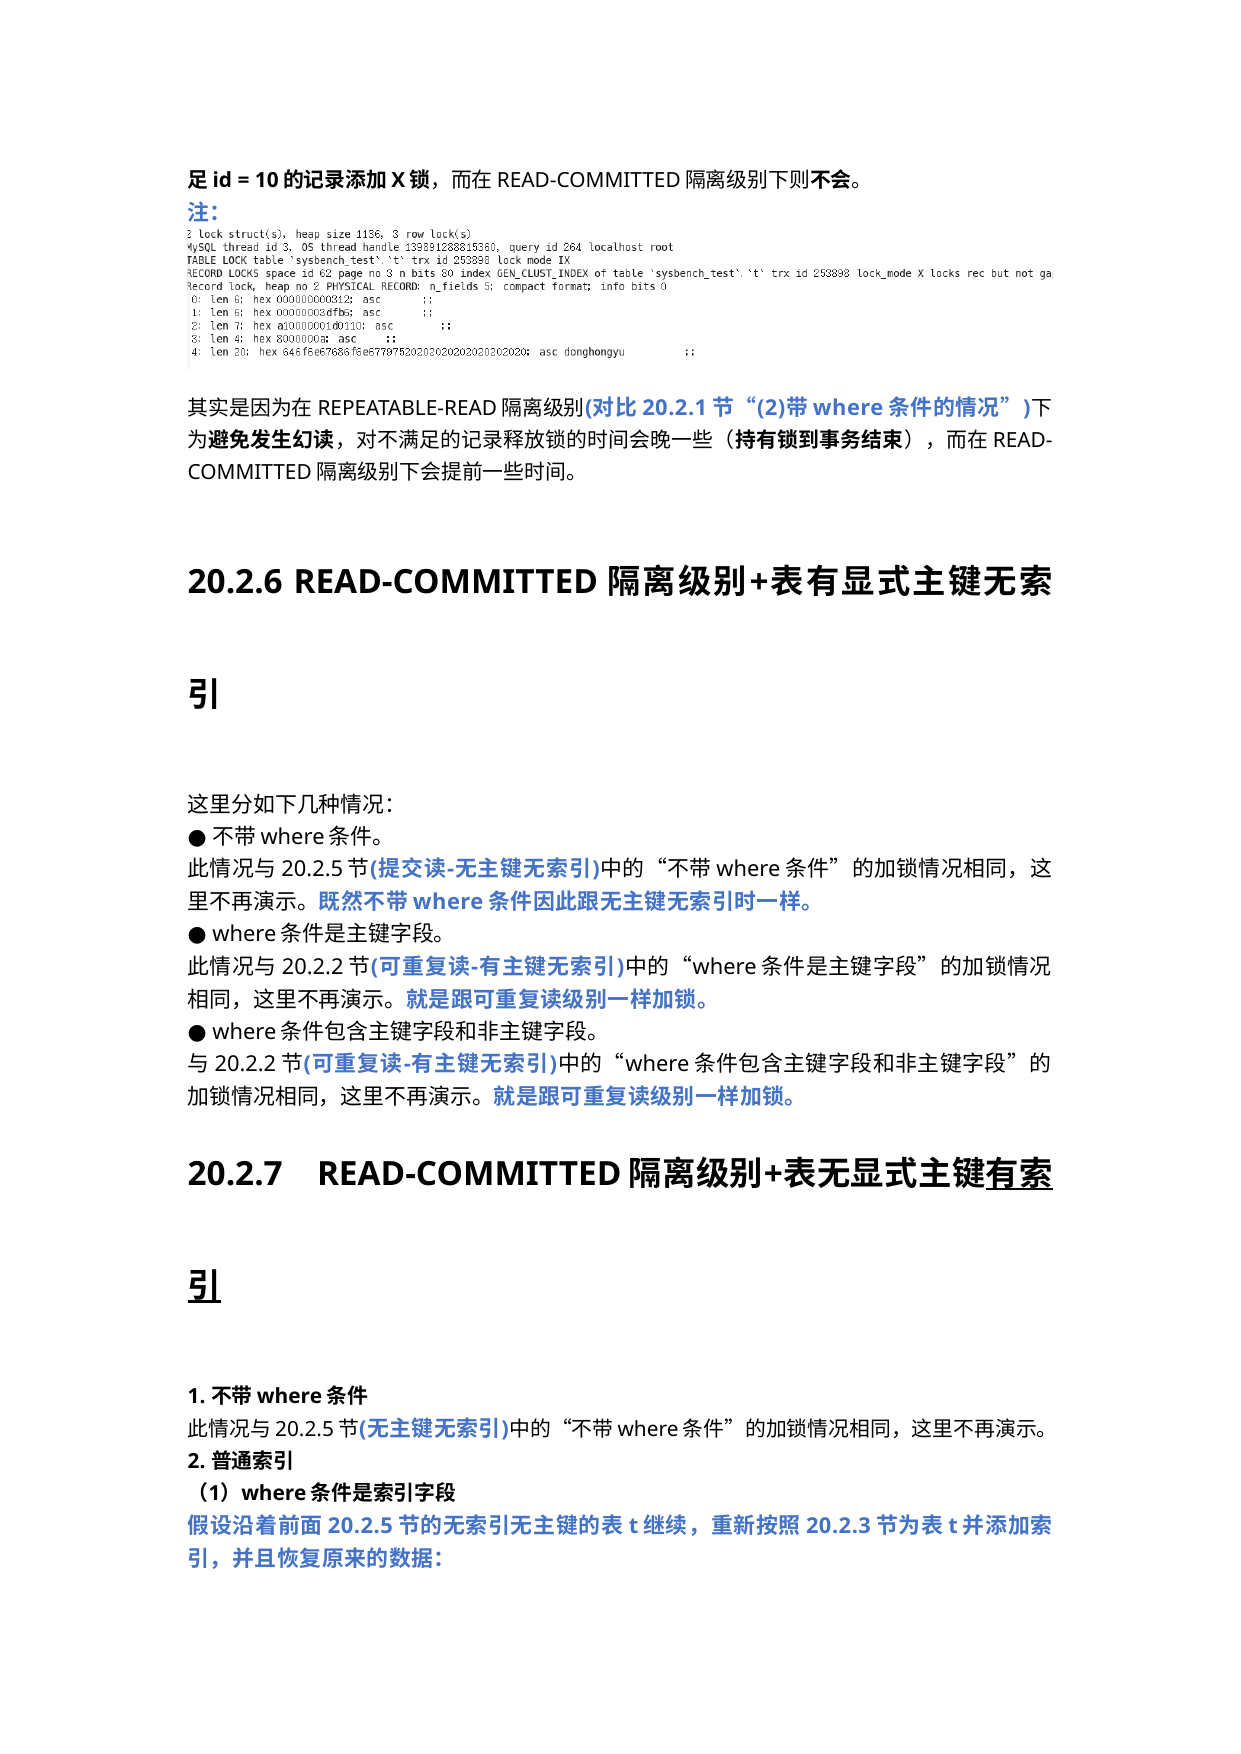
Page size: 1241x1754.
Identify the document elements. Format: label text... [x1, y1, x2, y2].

text ● 不带where条件。 [187, 819, 1053, 851]
text 此情况与20.2.5节(无主键无索引)中的“不带where条件”的加锁情况相同，这里不再演示。 [187, 1410, 1053, 1443]
text 注： [187, 194, 1053, 227]
picture [187, 227, 1053, 369]
subtitle 20.2.6 READ-COMMITTED隔离级别+表有显式主键无索引 [187, 547, 1053, 724]
text 与20.2.2节(可重复读-有主键无索引)中的“where条件包含主键字段和非主键字段”的加锁情况相同，这里不再演示。就是跟可重复读级别一样加锁。 [187, 1046, 1053, 1111]
text 1. 不带where条件 [187, 1378, 1053, 1410]
text ● where条件包含主键字段和非主键字段。 [187, 1014, 1053, 1046]
text 这里分如下几种情况： [187, 786, 1053, 819]
subtitle 20.2.7 READ-COMMITTED隔离级别+表无显式主键有索引 [187, 1138, 1053, 1316]
text 此情况与20.2.2节(可重复读-有主键无索引)中的“where条件是主键字段”的加锁情况相同，这里不再演示。就是跟可重复读级别一样加锁。 [187, 949, 1053, 1014]
text 假设沿着前面20.2.5节的无索引无主键的表t继续，重新按照20.2.3节为表t并添加索引，并且恢复原来的数据： [187, 1508, 1053, 1573]
text （1）where条件是索引字段 [187, 1475, 1053, 1508]
text 其实是因为在REPEATABLE-READ隔离级别(对比20.2.1节“(2)带where条件的情况”)下为避免发生幻读，对不满足的记录释放锁的时间会晚一些（持有锁到事务结束），而在READ-COMMITTED隔离级别下会提前一些时间。 [187, 389, 1053, 487]
text 这里与REPEATABLE-READ隔离级别也有所不同，在REPEATABLE-READ隔离级别下会对不满足id = 10的记录添加X锁，而在READ-COMMITTED隔离级别下则不会。 [187, 162, 1053, 194]
text 此情况与20.2.5节(提交读-无主键无索引)中的“不带where条件”的加锁情况相同，这里不再演示。既然不带where条件因此跟无主键无索引时一样。 [187, 851, 1053, 916]
text ● where条件是主键字段。 [187, 916, 1053, 949]
text 2. 普通索引 [187, 1443, 1053, 1475]
